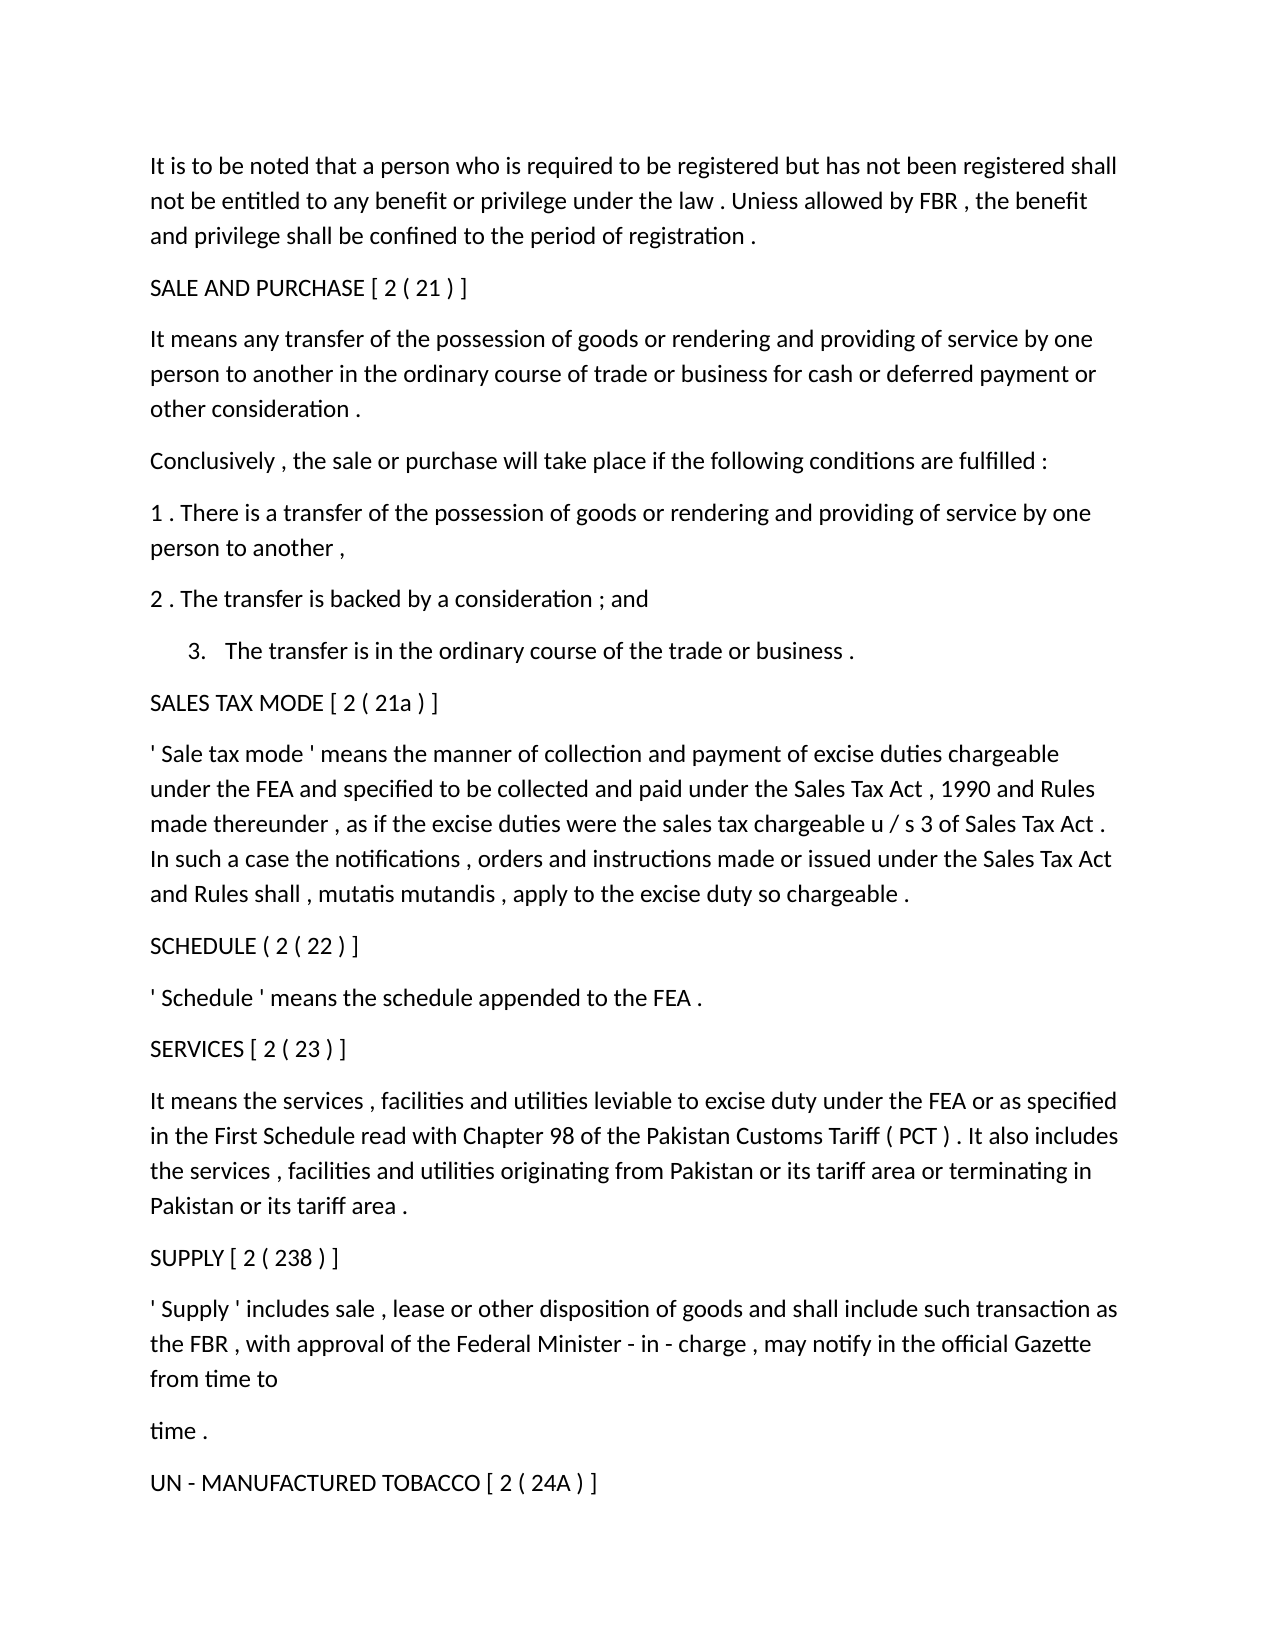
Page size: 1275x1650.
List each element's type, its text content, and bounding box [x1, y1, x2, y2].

text 2 . The transfer is backed by a consideration ; and [150, 583, 1125, 614]
text It means any transfer of the possession of goods or rendering and providing of service by one person to another in the ordinary course of trade or business for cash or deferred payment or other consideration . [150, 323, 1125, 424]
text 1 . There is a transfer of the possession of goods or rendering and providing of service by one person to another , [150, 497, 1125, 562]
text Conclusively , the sale or purchase will take place if the following conditions are fulfilled : [150, 445, 1125, 476]
text SUPPLY [ 2 ( 238 ) ] [150, 1242, 1125, 1272]
text SALE AND PURCHASE [ 2 ( 21 ) ] [150, 272, 1125, 302]
text SALES TAX MODE [ 2 ( 21a ) ] [150, 687, 1125, 717]
text ' Supply ' includes sale , lease or other disposition of goods and shall include such transaction as the FBR , with approval of the Federal Minister - in - charge , may notify in the official Gazette from time to [150, 1293, 1125, 1394]
text SERVICES [ 2 ( 23 ) ] [150, 1033, 1125, 1064]
text ' Schedule ' means the schedule appended to the FEA . [150, 982, 1125, 1012]
text ' Sale tax mode ' means the manner of collection and payment of excise duties chargeable under the FEA and specified to be collected and paid under the Sales Tax Act , 1990 and Rules made thereunder , as if the excise duties were the sales tax chargeable u / s 3 of Sales Tax Act . In such a case the notifications , orders and instructions made or issued under the Sales Tax Act and Rules shall , mutatis mutandis , apply to the excise duty so chargeable . [150, 738, 1125, 909]
text It is to be noted that a person who is required to be registered but has not been registered shall not be entitled to any benefit or privilege under the law . Uniess allowed by FBR , the benefit and privilege shall be confined to the period of registration . [150, 150, 1125, 251]
text It means the services , facilities and utilities leviable to excise duty under the FEA or as specified in the First Schedule read with Chapter 98 of the Pakistan Customs Tariff ( PCT ) . It also includes the services , facilities and utilities originating from Pakistan or its tariff area or terminating in Pakistan or its tariff area . [150, 1085, 1125, 1221]
text UN - MANUFACTURED TOBACCO [ 2 ( 24A ) ] [150, 1467, 1125, 1497]
list The transfer is in the ordinary course of the trade or business . [187, 635, 1125, 666]
text time . [150, 1415, 1125, 1446]
text SCHEDULE ( 2 ( 22 ) ] [150, 930, 1125, 961]
